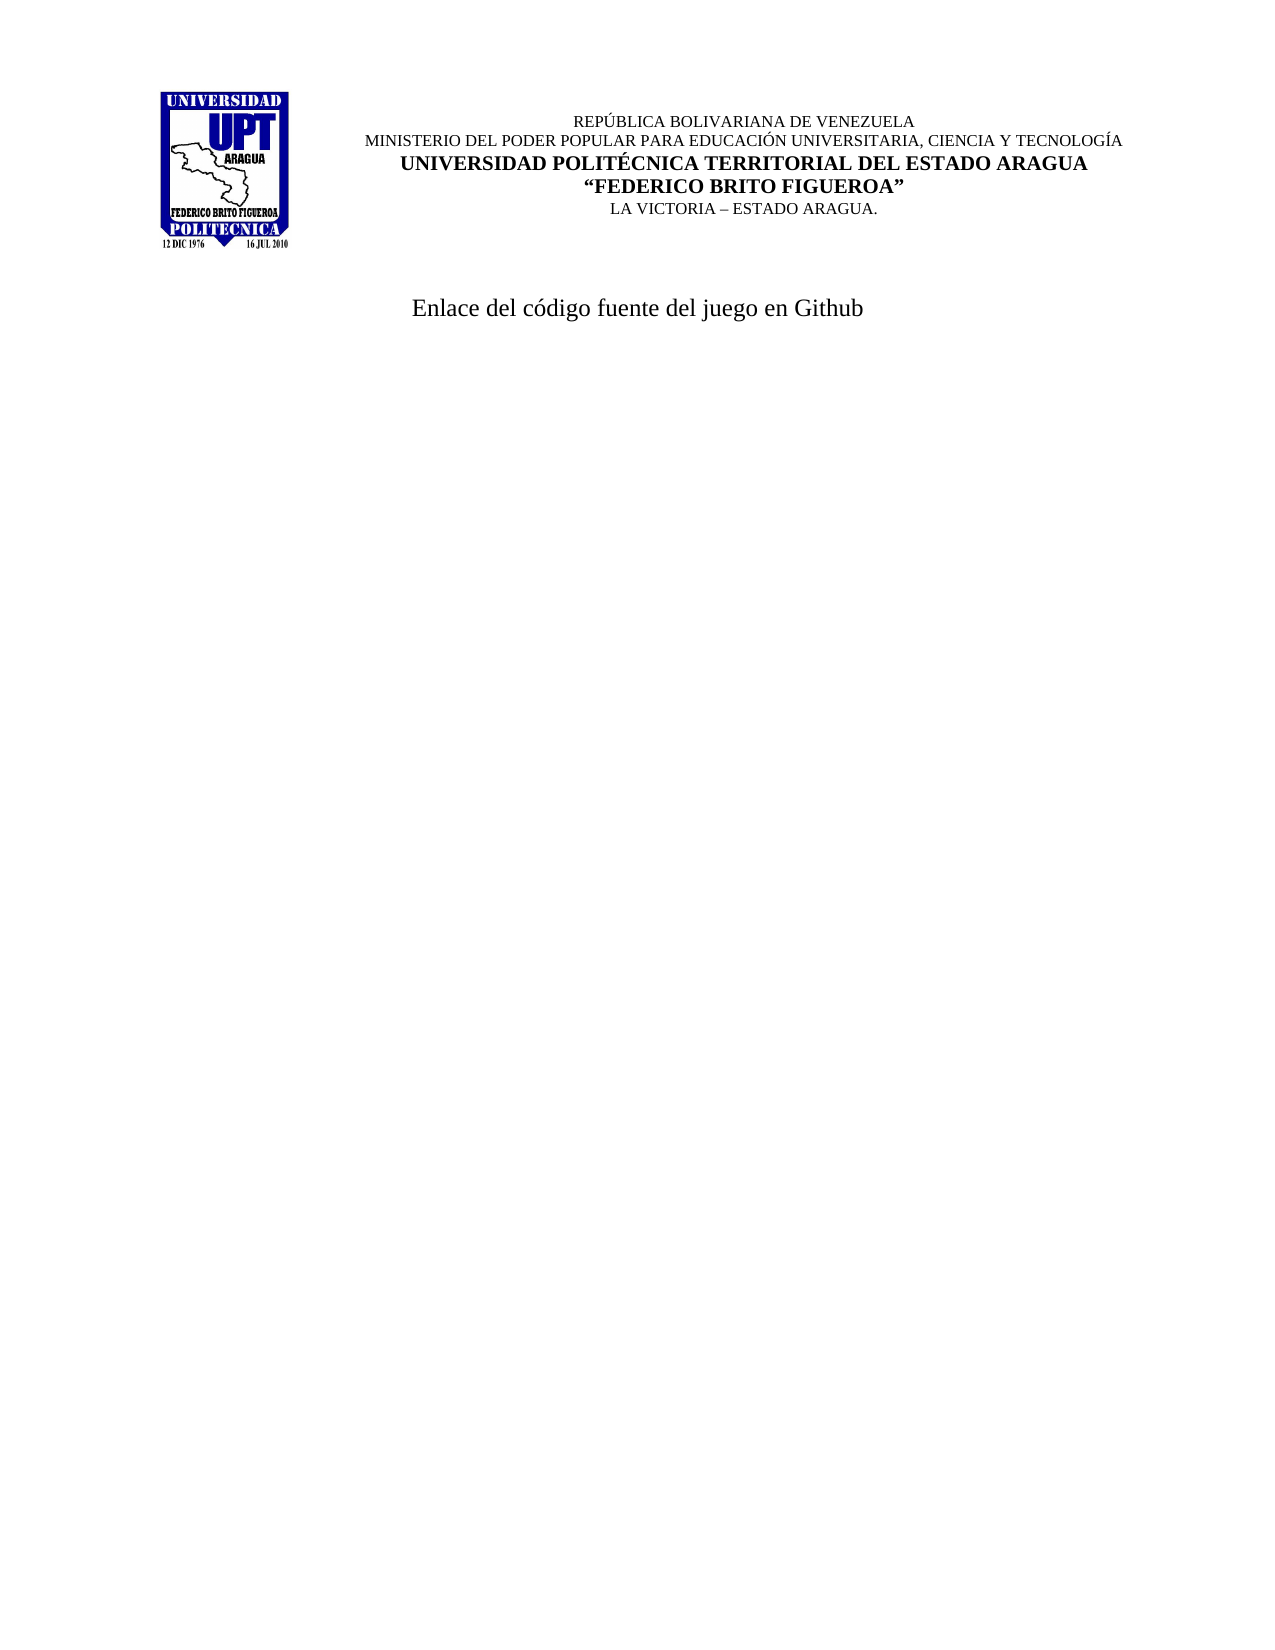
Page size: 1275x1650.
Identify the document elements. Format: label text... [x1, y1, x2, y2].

text Enlace del código fuente del juego en Github [148, 293, 1127, 321]
picture [158, 89, 292, 249]
